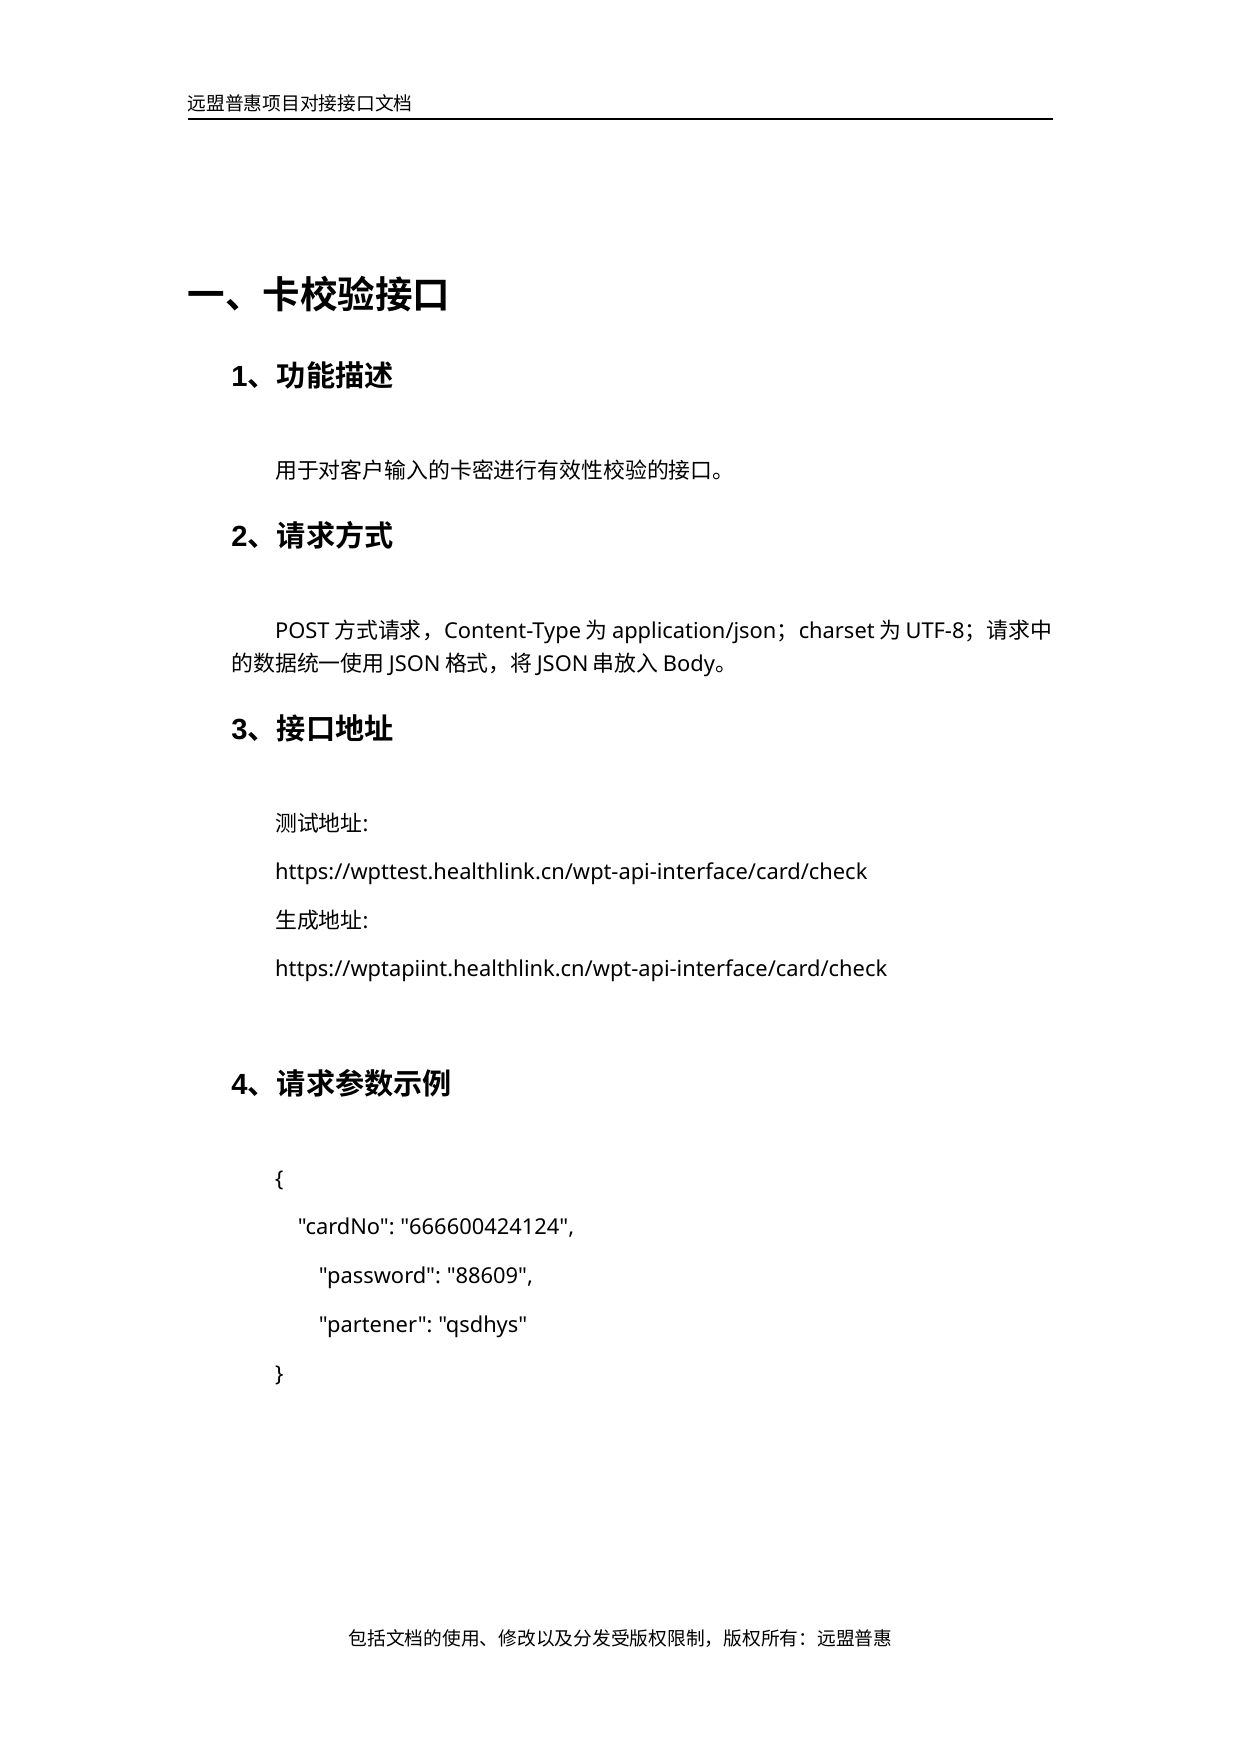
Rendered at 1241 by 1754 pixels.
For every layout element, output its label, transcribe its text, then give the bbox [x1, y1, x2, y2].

text 测试地址: [231, 806, 1053, 838]
text } [231, 1356, 1053, 1389]
subtitle 接口地址 [231, 694, 1053, 759]
text "partener": "qsdhys" [187, 1307, 1053, 1340]
text "cardNo": "666600424124", [231, 1210, 1053, 1242]
text 生成地址: [231, 903, 1053, 936]
text 一、卡校验接口 [187, 259, 1053, 324]
text "password": "88609", [231, 1259, 1053, 1291]
subtitle 1、功能描述 [231, 341, 1053, 406]
subtitle 请求参数示例 [231, 1049, 1053, 1114]
text POST方式请求，Content-Type为application/json；charset为UTF-8；请求中的数据统一使用JSON格式，将JSON串放入Body。 [231, 613, 1053, 678]
subtitle 2、请求方式 [231, 501, 1053, 566]
text { [231, 1161, 1053, 1194]
text 用于对客户输入的卡密进行有效性校验的接口。 [231, 452, 1053, 485]
text https://wpttest.healthlink.cn/wpt-api-interface/card/check [231, 854, 1053, 887]
text https://wptapiint.healthlink.cn/wpt-api-interface/card/check [231, 952, 1053, 984]
